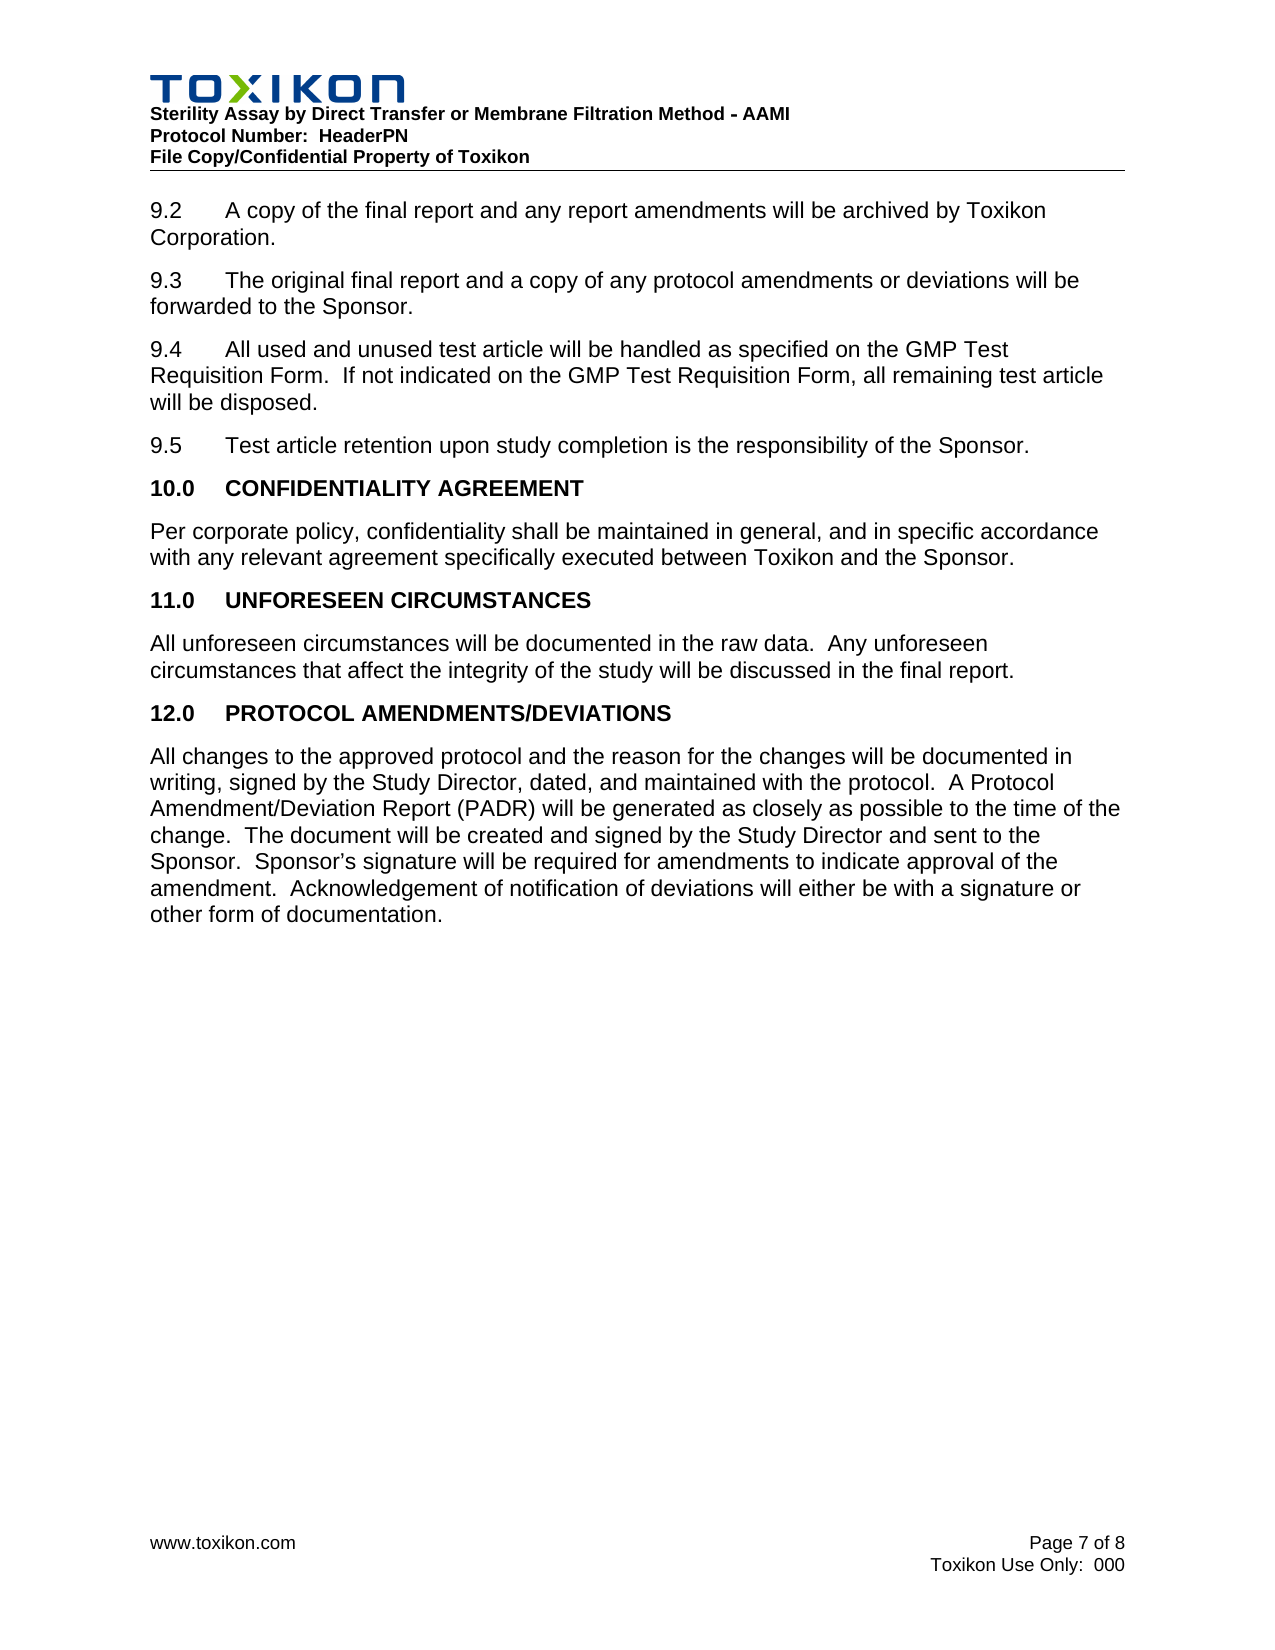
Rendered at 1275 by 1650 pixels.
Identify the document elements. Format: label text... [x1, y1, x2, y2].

text All unforeseen circumstances will be documented in the raw data. Any unforeseen circumstances that affect the integrity of the study will be discussed in the final report. [150, 630, 1125, 683]
subtitle PROTOCOL AMENDMENTS/DEVIATIONS [150, 700, 1125, 726]
text Per corporate policy, confidentiality shall be maintained in general, and in specific accordance with any relevant agreement specifically executed between Toxikon and the Sponsor. [150, 518, 1125, 571]
subtitle UNFORESEEN CIRCUMSTANCES [150, 587, 1125, 614]
subtitle All used and unused test article will be handled as specified on the GMP Test Requisition Form. If not indicated on the GMP Test Requisition Form, all remaining test article will be disposed. [150, 336, 1125, 415]
subtitle CONFIDENTIALITY AGREEMENT [150, 475, 1125, 501]
subtitle A copy of the final report and any report amendments will be archived by Toxikon Corporation. [150, 197, 1125, 250]
subtitle Test article retention upon study completion is the responsibility of the Sponsor. [150, 432, 1125, 458]
text All changes to the approved protocol and the reason for the changes will be documented in writing, signed by the Study Director, dated, and maintained with the protocol. A Protocol Amendment/Deviation Report (PADR) will be generated as closely as possible to the time of the change. The document will be created and signed by the Study Director and sent to the Sponsor. Sponsor’s signature will be required for amendments to indicate approval of the amendment. Acknowledgement of notification of deviations will either be with a signature or other form of documentation. [150, 743, 1125, 927]
subtitle The original final report and a copy of any protocol amendments or deviations will be forwarded to the Sponsor. [150, 267, 1125, 319]
